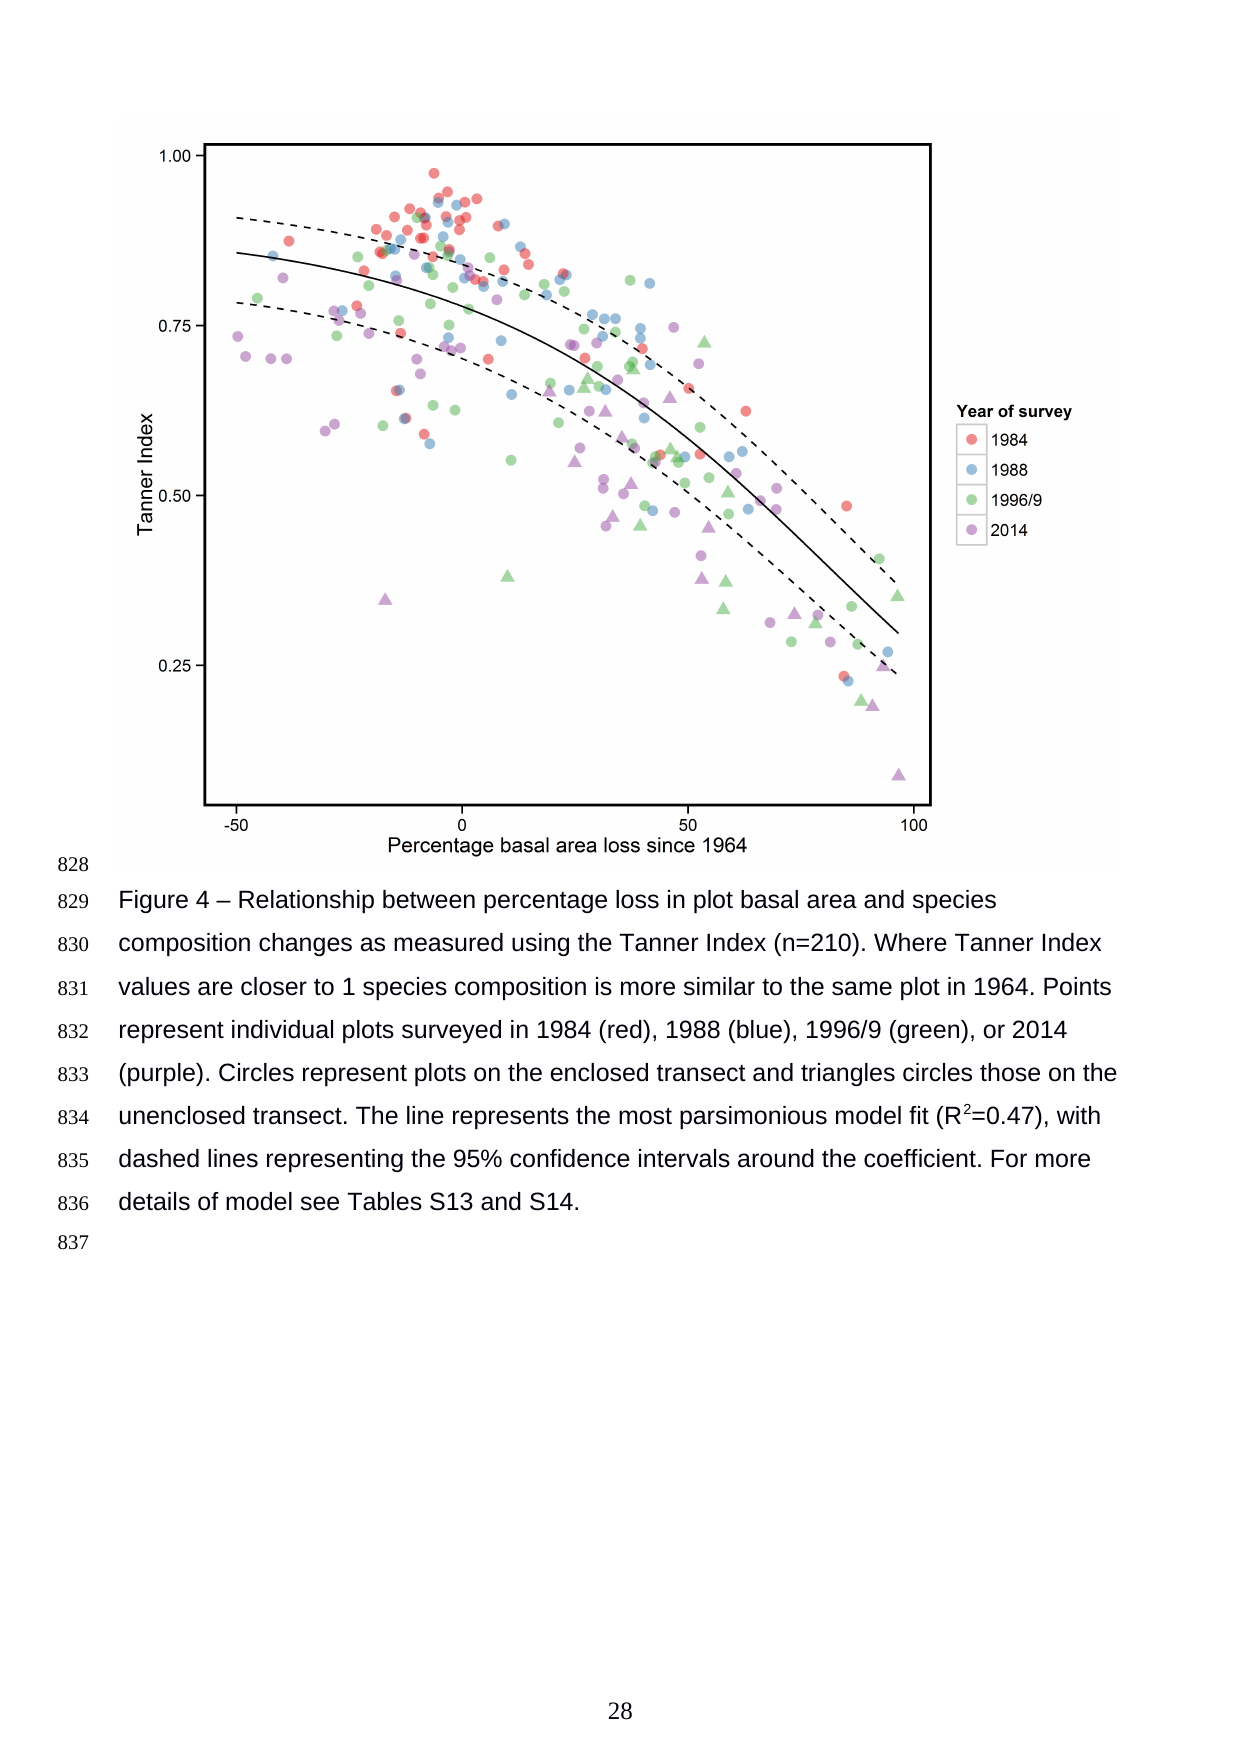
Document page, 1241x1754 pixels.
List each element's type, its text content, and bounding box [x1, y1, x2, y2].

text Figure 4 – Relationship between percentage loss in plot basal area and species composition changes as measured using the Tanner Index (n=210). Where Tanner Index values are closer to 1 species composition is more similar to the same plot in 1964. Points represent individual plots surveyed in 1984 (red), 1988 (blue), 1996/9 (green), or 2014 (purple). Circles represent plots on the enclosed transect and triangles circles those on the unenclosed transect. The line represents the most parsimonious model fit (R2=0.47), with dashed lines representing the 95% confidence intervals around the coefficient. For more details of model see Tables S13 and S14. [118, 885, 1122, 1216]
picture [118, 118, 1122, 871]
